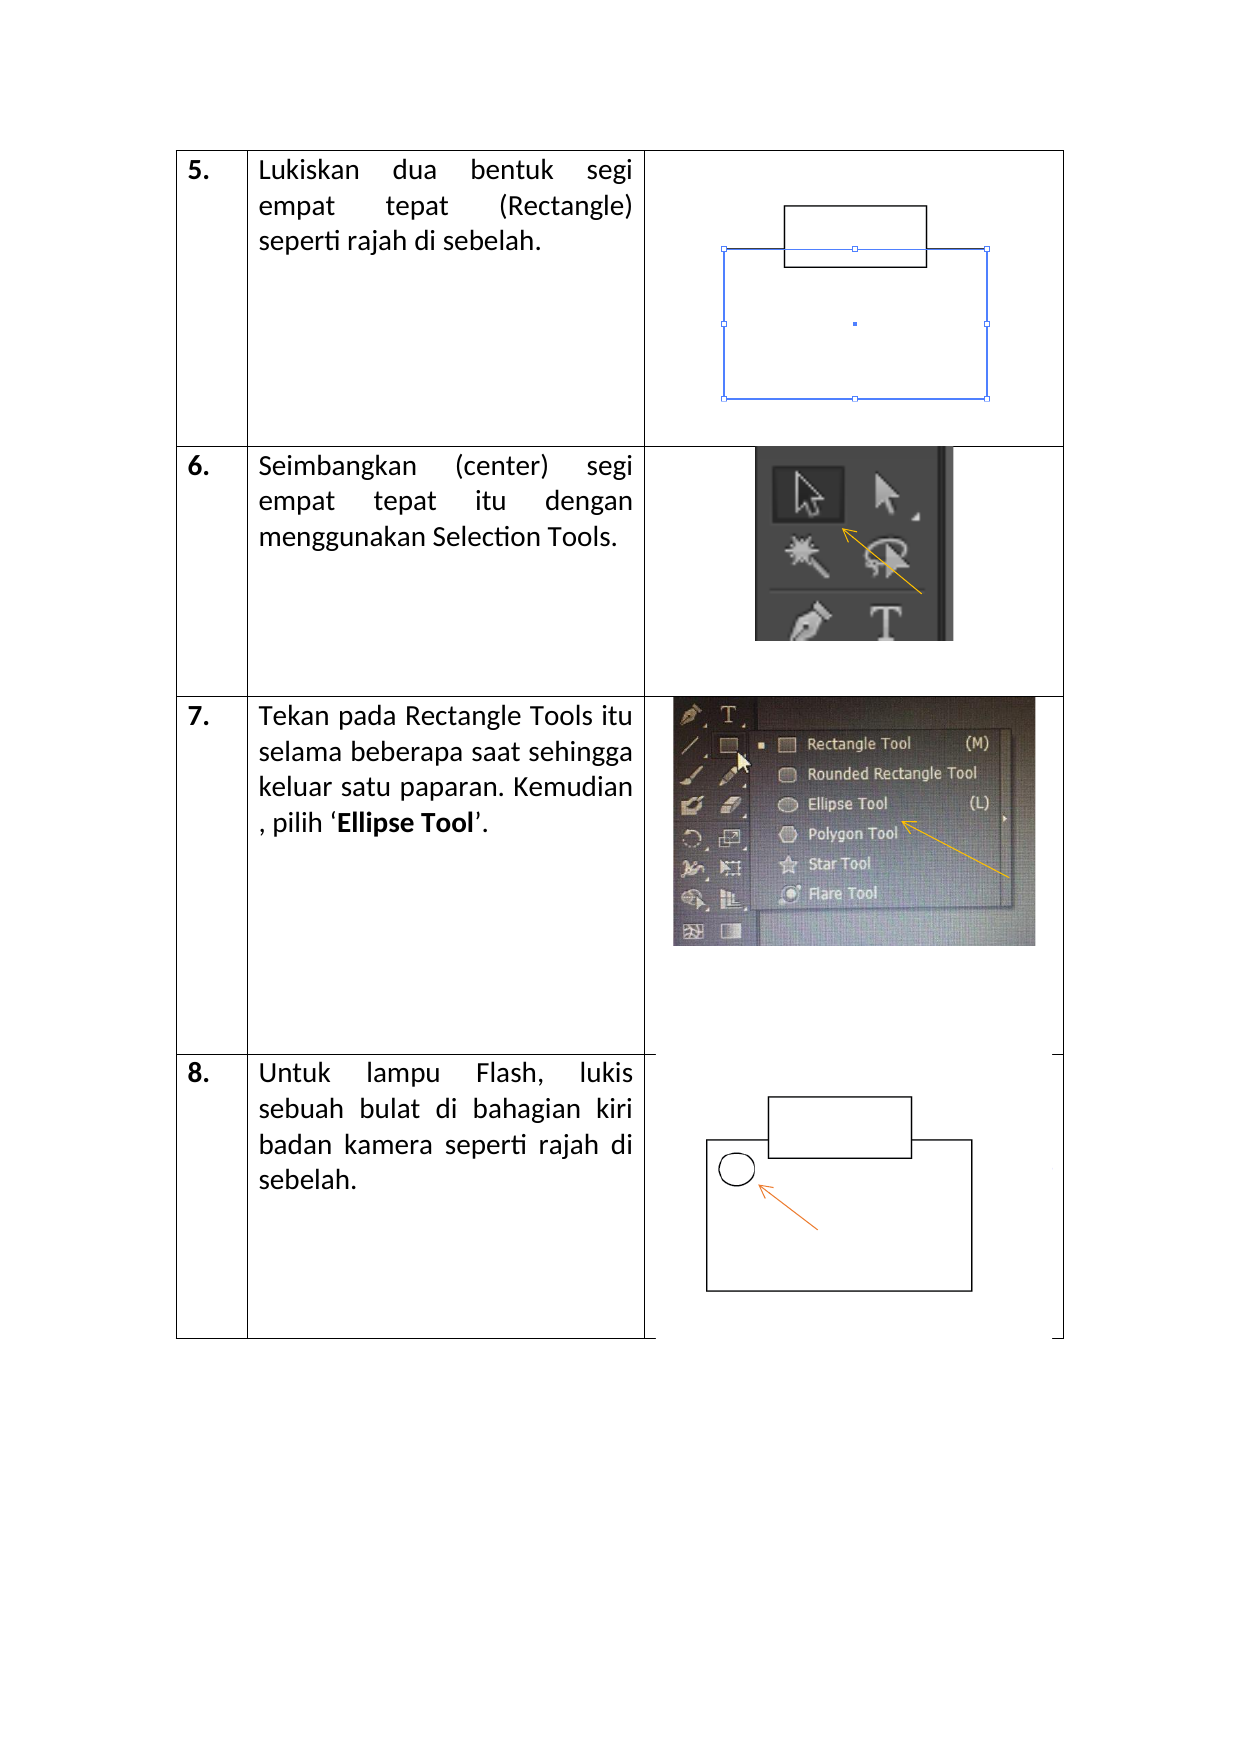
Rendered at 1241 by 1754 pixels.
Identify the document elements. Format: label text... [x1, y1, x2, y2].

picture [673, 697, 1036, 946]
table_cell [645, 151, 655, 446]
table_cell Tekan pada Rectangle Tools itu selama beberapa saat sehingga keluar satu paparan. Kemudian , pilih ‘Ellipse Tool’. [248, 697, 644, 1053]
table_cell [1053, 151, 1063, 446]
table_cell [645, 697, 1063, 1053]
table_cell 5. [177, 151, 247, 446]
table_cell 6. [177, 447, 247, 696]
table_cell Untuk lampu Flash, lukis sebuah bulat di bahagian kiri badan kamera seperti rajah di sebelah. [248, 1055, 644, 1338]
table_cell 7. [177, 697, 247, 1053]
table_cell [645, 447, 1063, 696]
table_cell Seimbangkan (center) segi empat tepat itu dengan menggunakan Selection Tools. [248, 447, 644, 696]
table_cell 8. [177, 1055, 247, 1338]
picture [655, 1054, 1053, 1339]
picture [655, 151, 1053, 641]
table_cell Lukiskan dua bentuk segi empat tepat (Rectangle) seperti rajah di sebelah. [248, 151, 644, 446]
table_cell [1053, 1055, 1063, 1338]
table_cell [645, 1055, 655, 1338]
